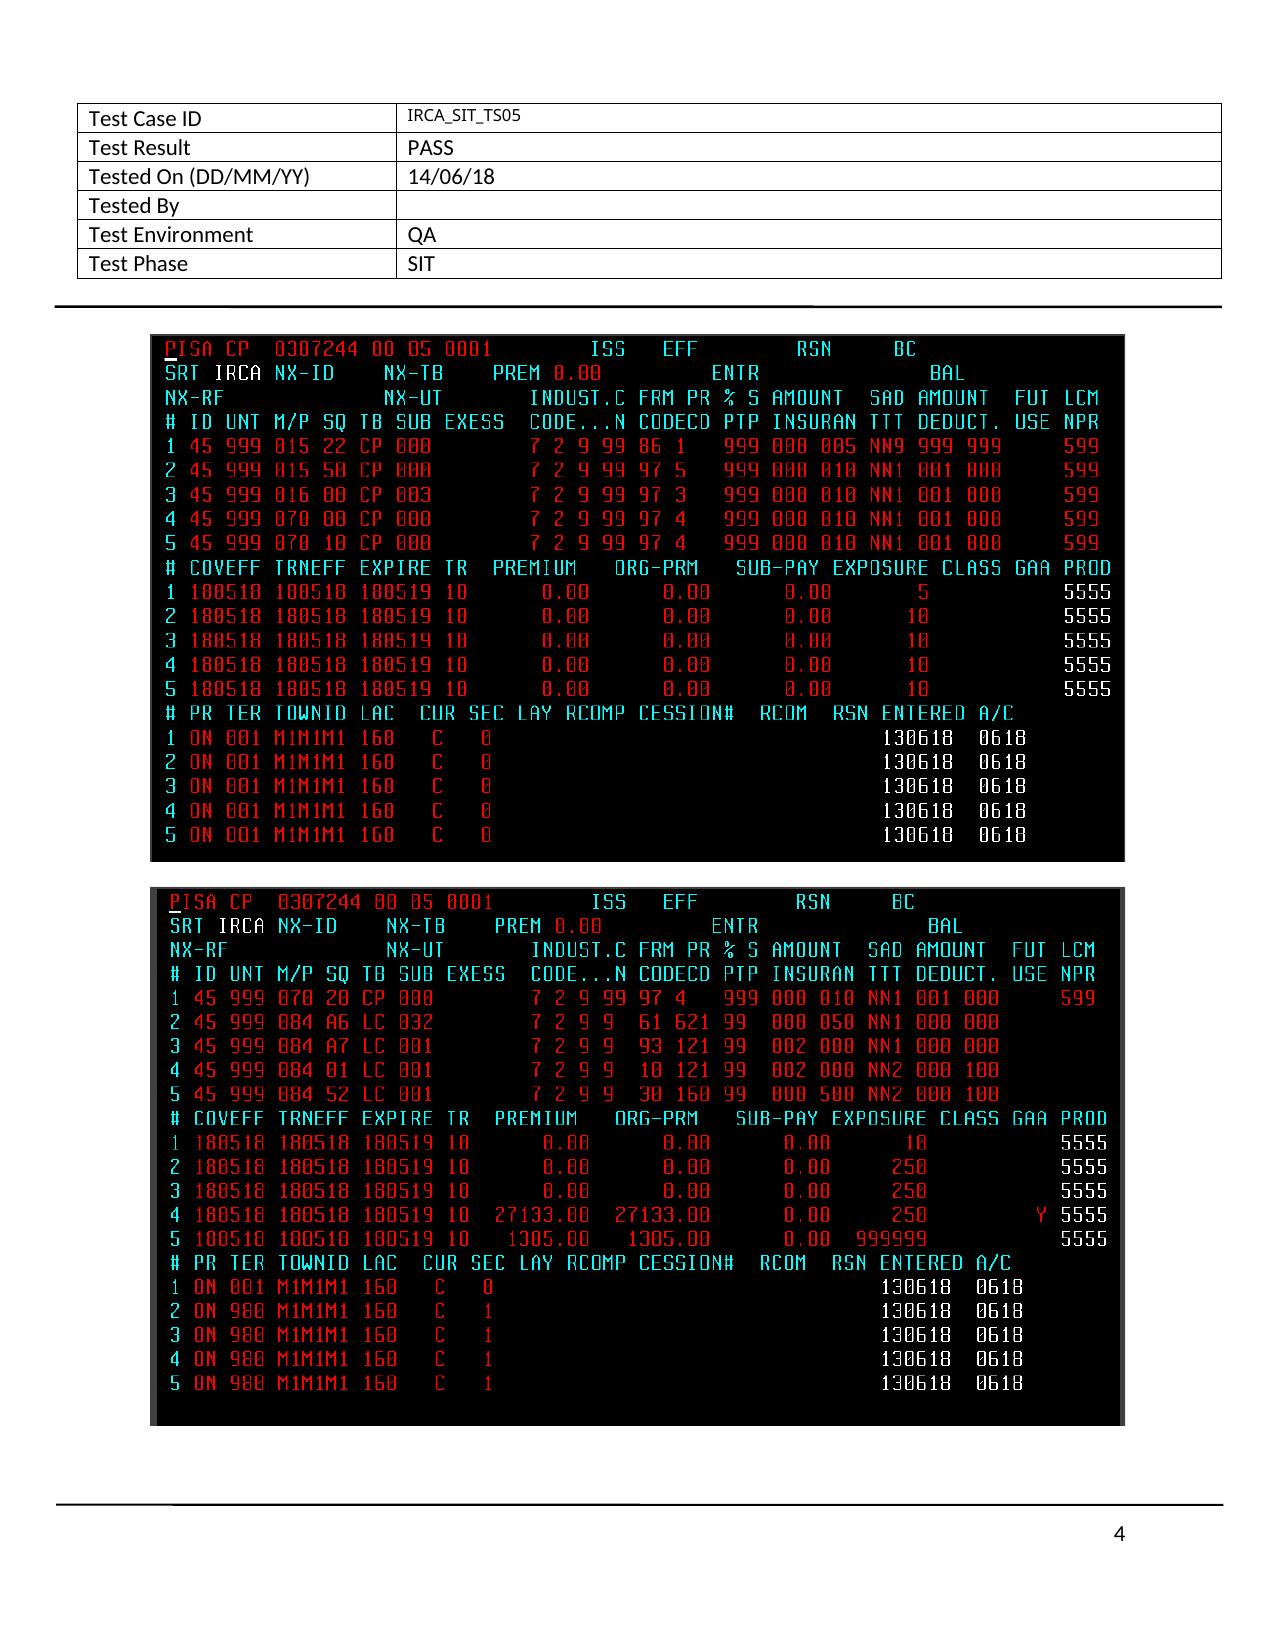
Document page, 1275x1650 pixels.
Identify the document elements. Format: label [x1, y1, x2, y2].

picture [150, 886, 1125, 1426]
picture [150, 334, 1125, 862]
